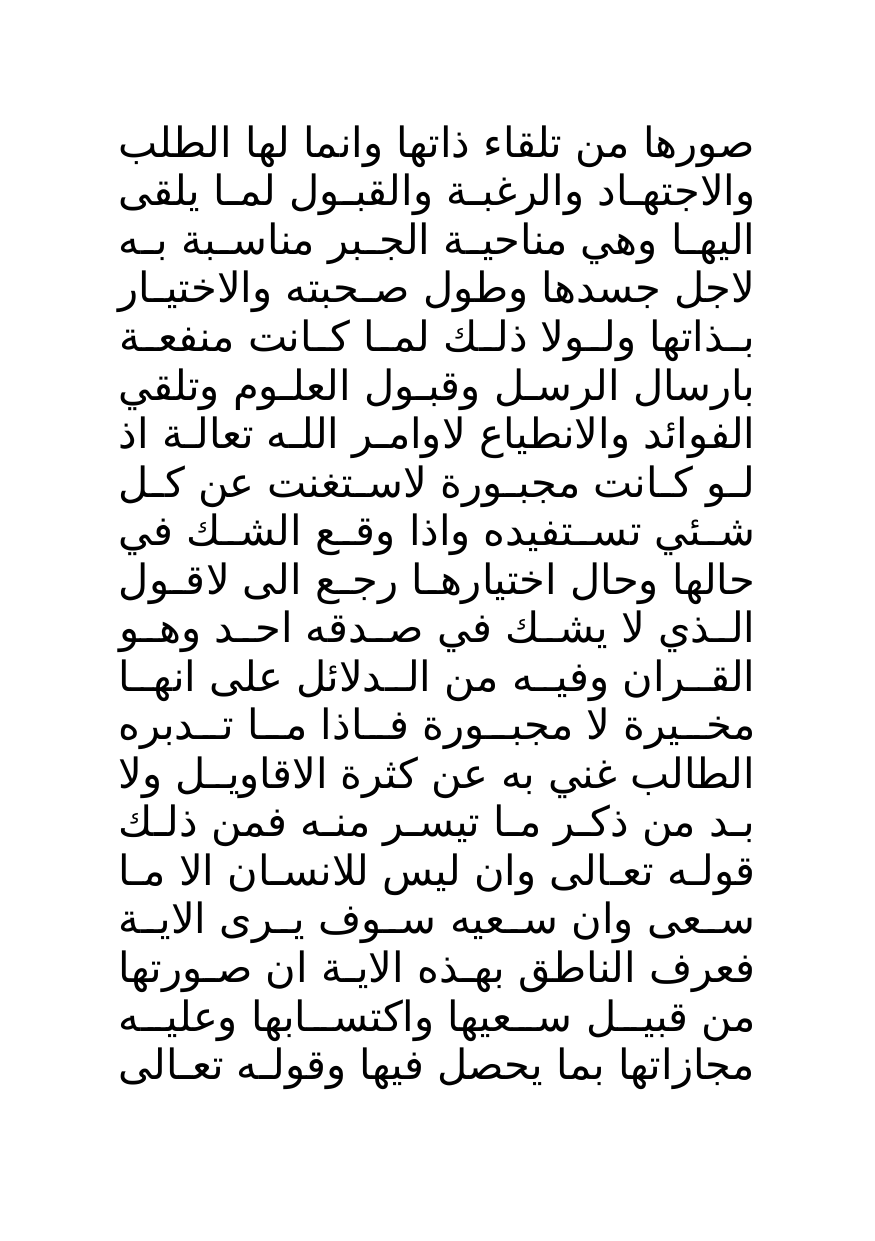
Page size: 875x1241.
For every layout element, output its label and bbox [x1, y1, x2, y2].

text [118, 118, 756, 1089]
